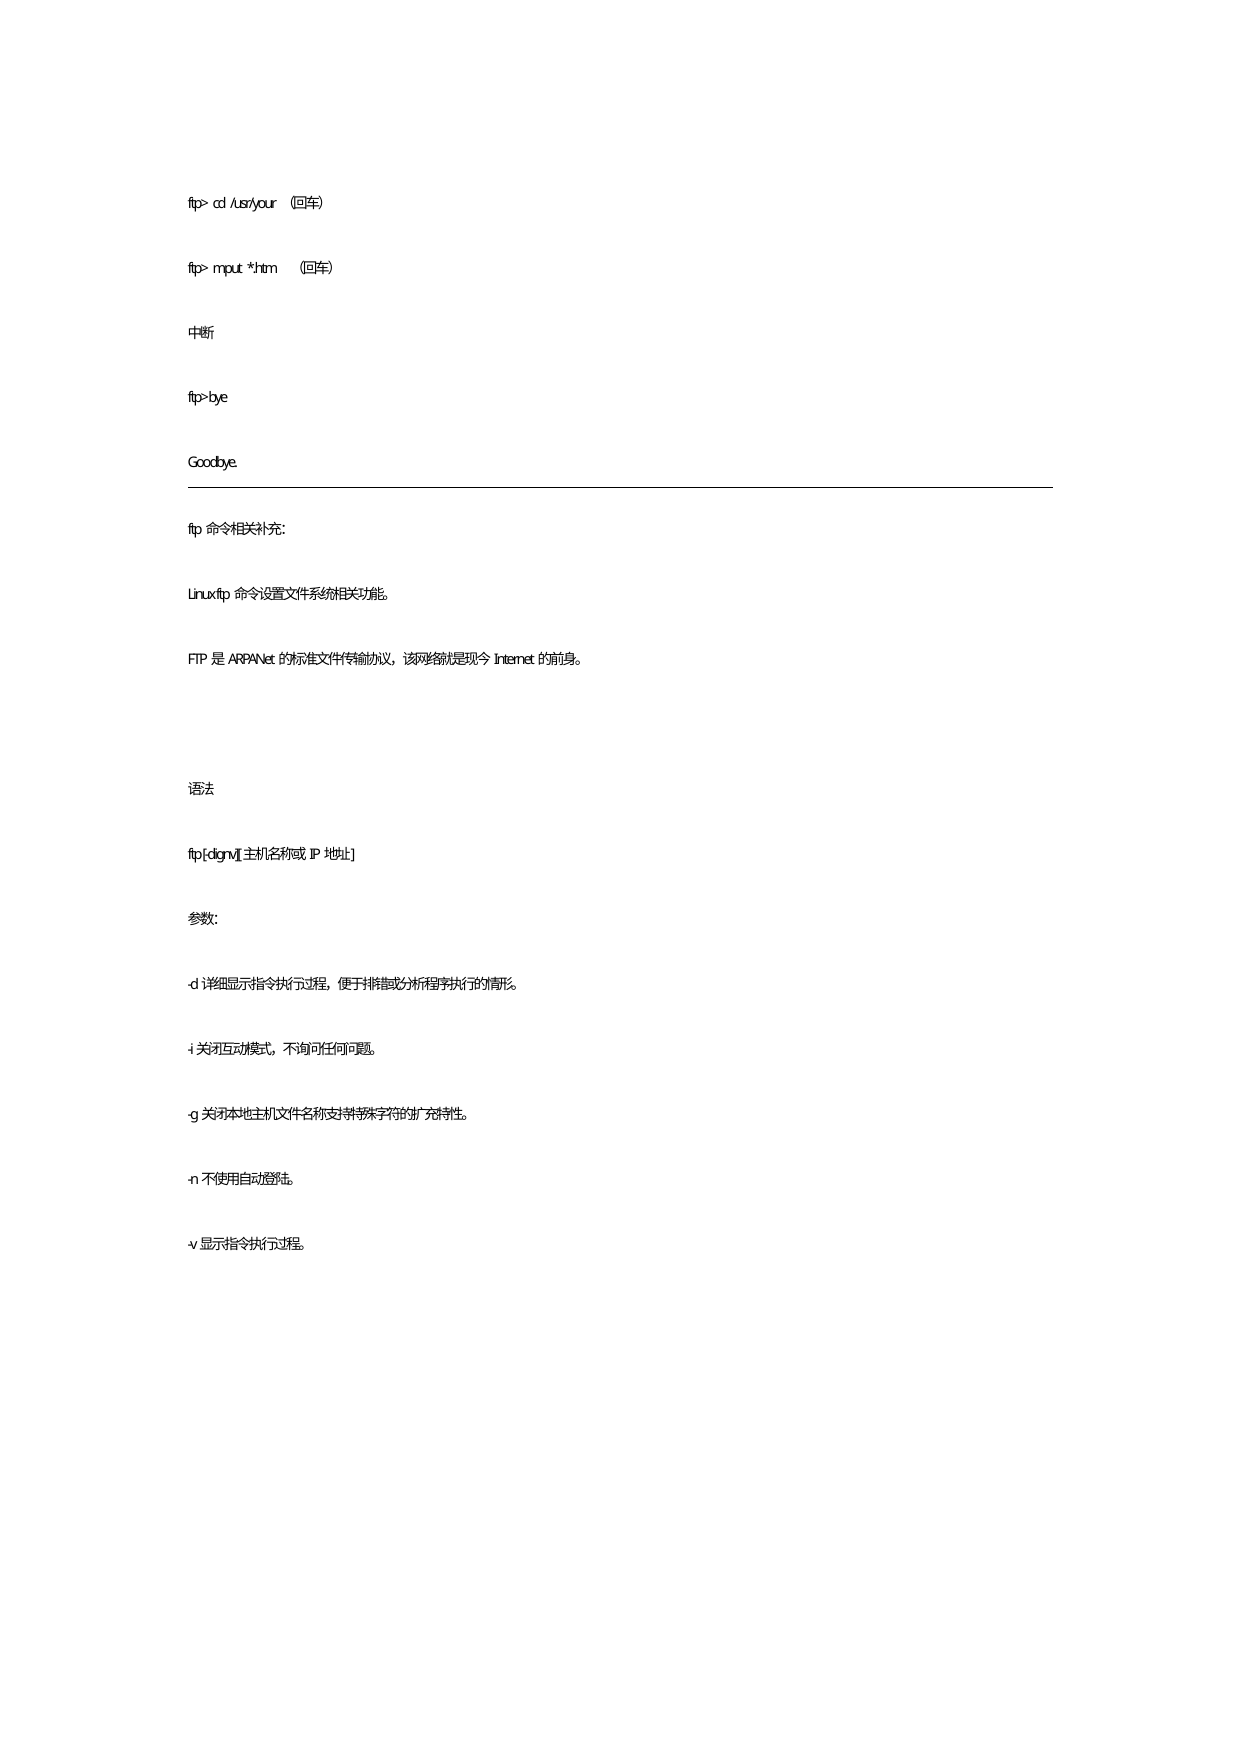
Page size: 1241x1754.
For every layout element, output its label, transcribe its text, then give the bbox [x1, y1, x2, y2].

text 参数： [187, 878, 1053, 943]
text -v 显示指令执行过程。 [187, 1203, 1053, 1268]
text -g 关闭本地主机文件名称支持特殊字符的扩充特性。 [187, 1073, 1053, 1138]
text FTP是ARPANet的标准文件传输协议，该网络就是现今Internet的前身。 [187, 618, 1053, 683]
text 语法 [187, 748, 1053, 813]
text -d 详细显示指令执行过程，便于排错或分析程序执行的情形。 [187, 943, 1053, 1008]
text ftp> bye [187, 357, 1053, 422]
text -i 关闭互动模式，不询问任何问题。 [187, 1008, 1053, 1073]
text 中断 [187, 292, 1053, 357]
text ftp> cd /usr/your （回车） ftp> mput *.htm （回车） [187, 162, 1053, 292]
text Linux ftp命令设置文件系统相关功能。 [187, 553, 1053, 618]
text Goodbye. [187, 422, 1053, 488]
text -n 不使用自动登陆。 [187, 1138, 1053, 1203]
text ftp [-dignv][主机名称或IP地址] [187, 813, 1053, 878]
text ftp命令相关补充： [187, 488, 1053, 553]
